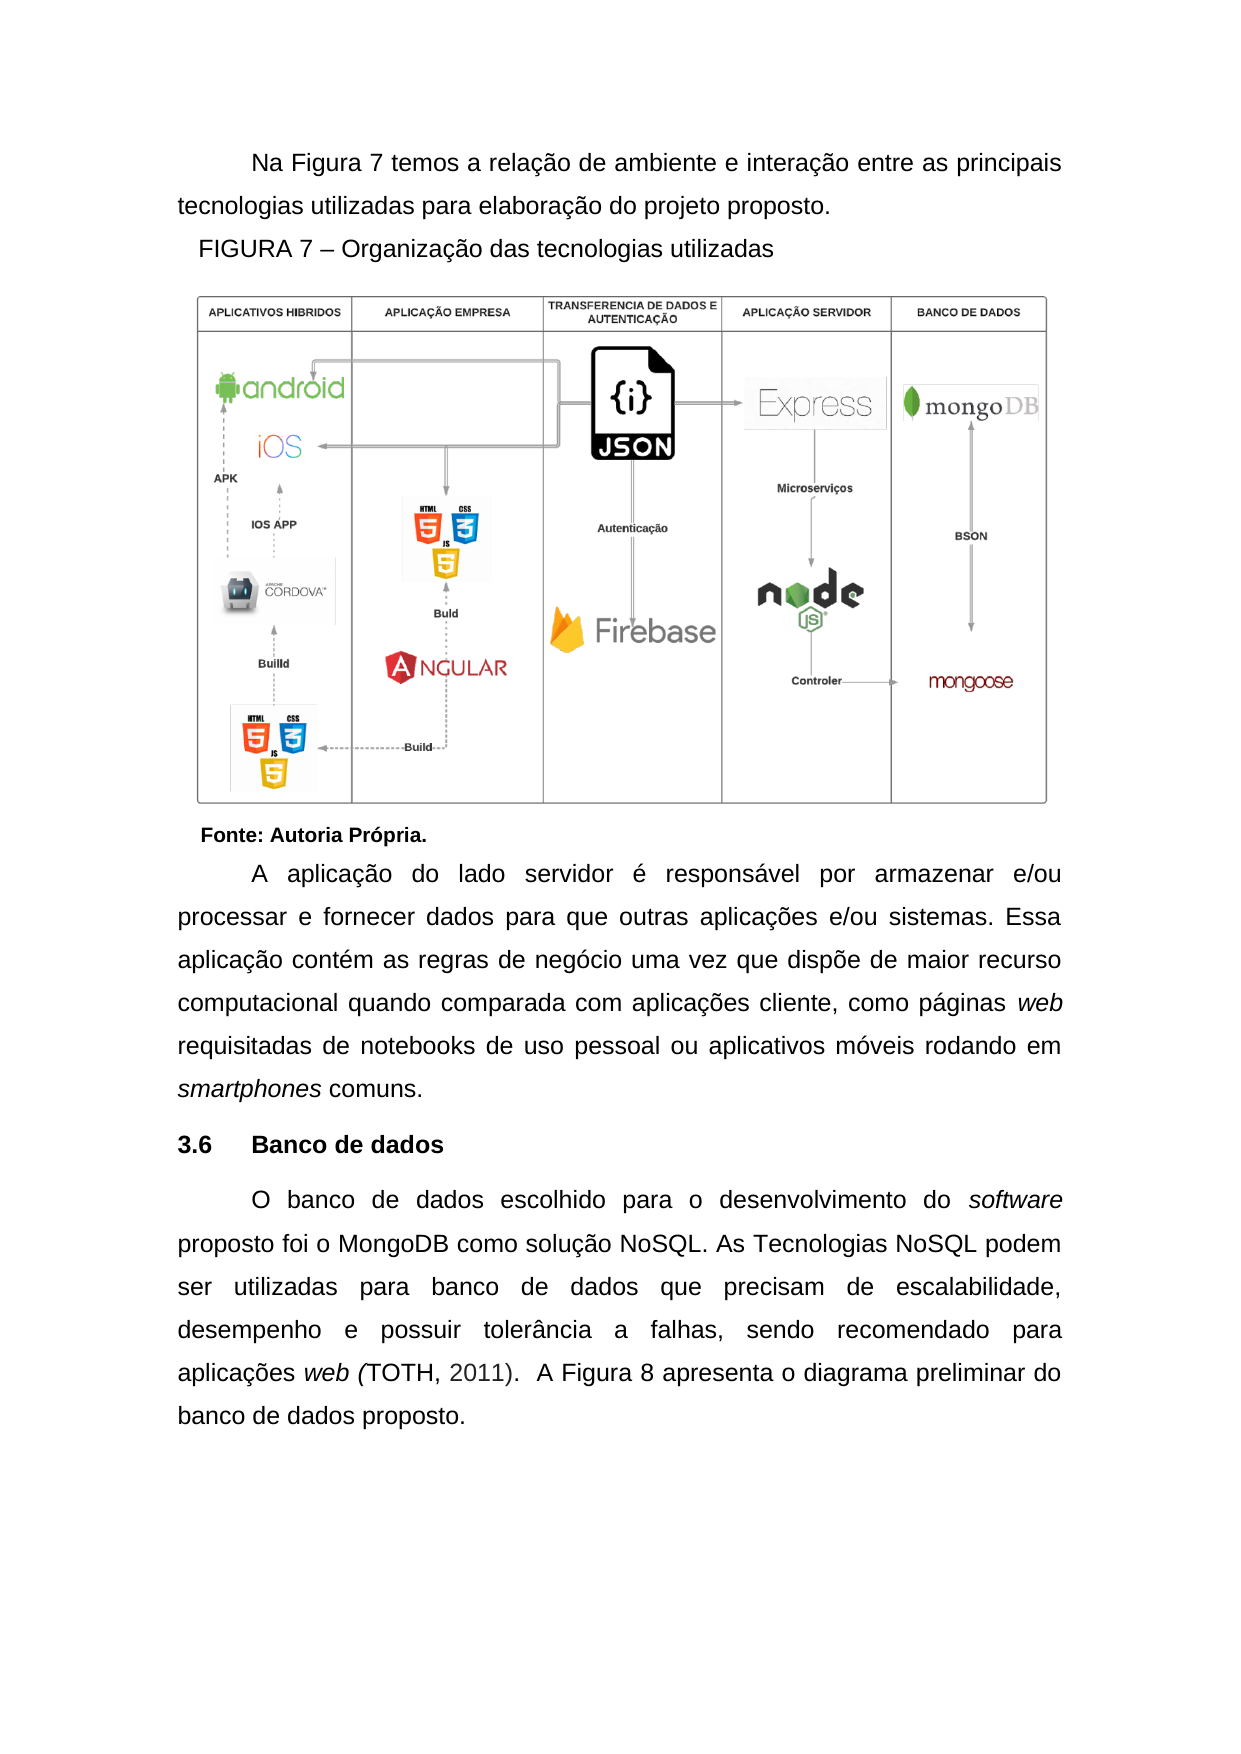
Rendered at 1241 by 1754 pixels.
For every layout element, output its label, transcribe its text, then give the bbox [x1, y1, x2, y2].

text Fonte: Autoria Própria. [177, 823, 1063, 847]
text O banco de dados escolhido para o desenvolvimento do software proposto foi o MongoDB como solução NoSQL. As Tecnologias NoSQL podem ser utilizadas para banco de dados que precisam de escalabilidade, desempenho e possuir tolerância a falhas, sendo recomendado para aplicações web (TOTH, 2011). A Figura 8 apresenta o diagrama preliminar do banco de dados proposto. [177, 1186, 1063, 1430]
text A aplicação do lado servidor é responsável por armazenar e/ou processar e fornecer dados para que outras aplicações e/ou sistemas. Essa aplicação contém as regras de negócio uma vez que dispõe de maior recurso computacional quando comparada com aplicações cliente, como páginas web requisitadas de notebooks de uso pessoal ou aplicativos móveis rodando em smartphones comuns. [177, 859, 1063, 1103]
subtitle Banco de dados [177, 1130, 1063, 1159]
text FIGURA 7 – Organização das tecnologias utilizadas [177, 234, 1063, 263]
text Na Figura 7 temos a relação de ambiente e interação entre as principais tecnologias utilizadas para elaboração do projeto proposto. [177, 148, 1063, 219]
picture [177, 277, 1056, 823]
